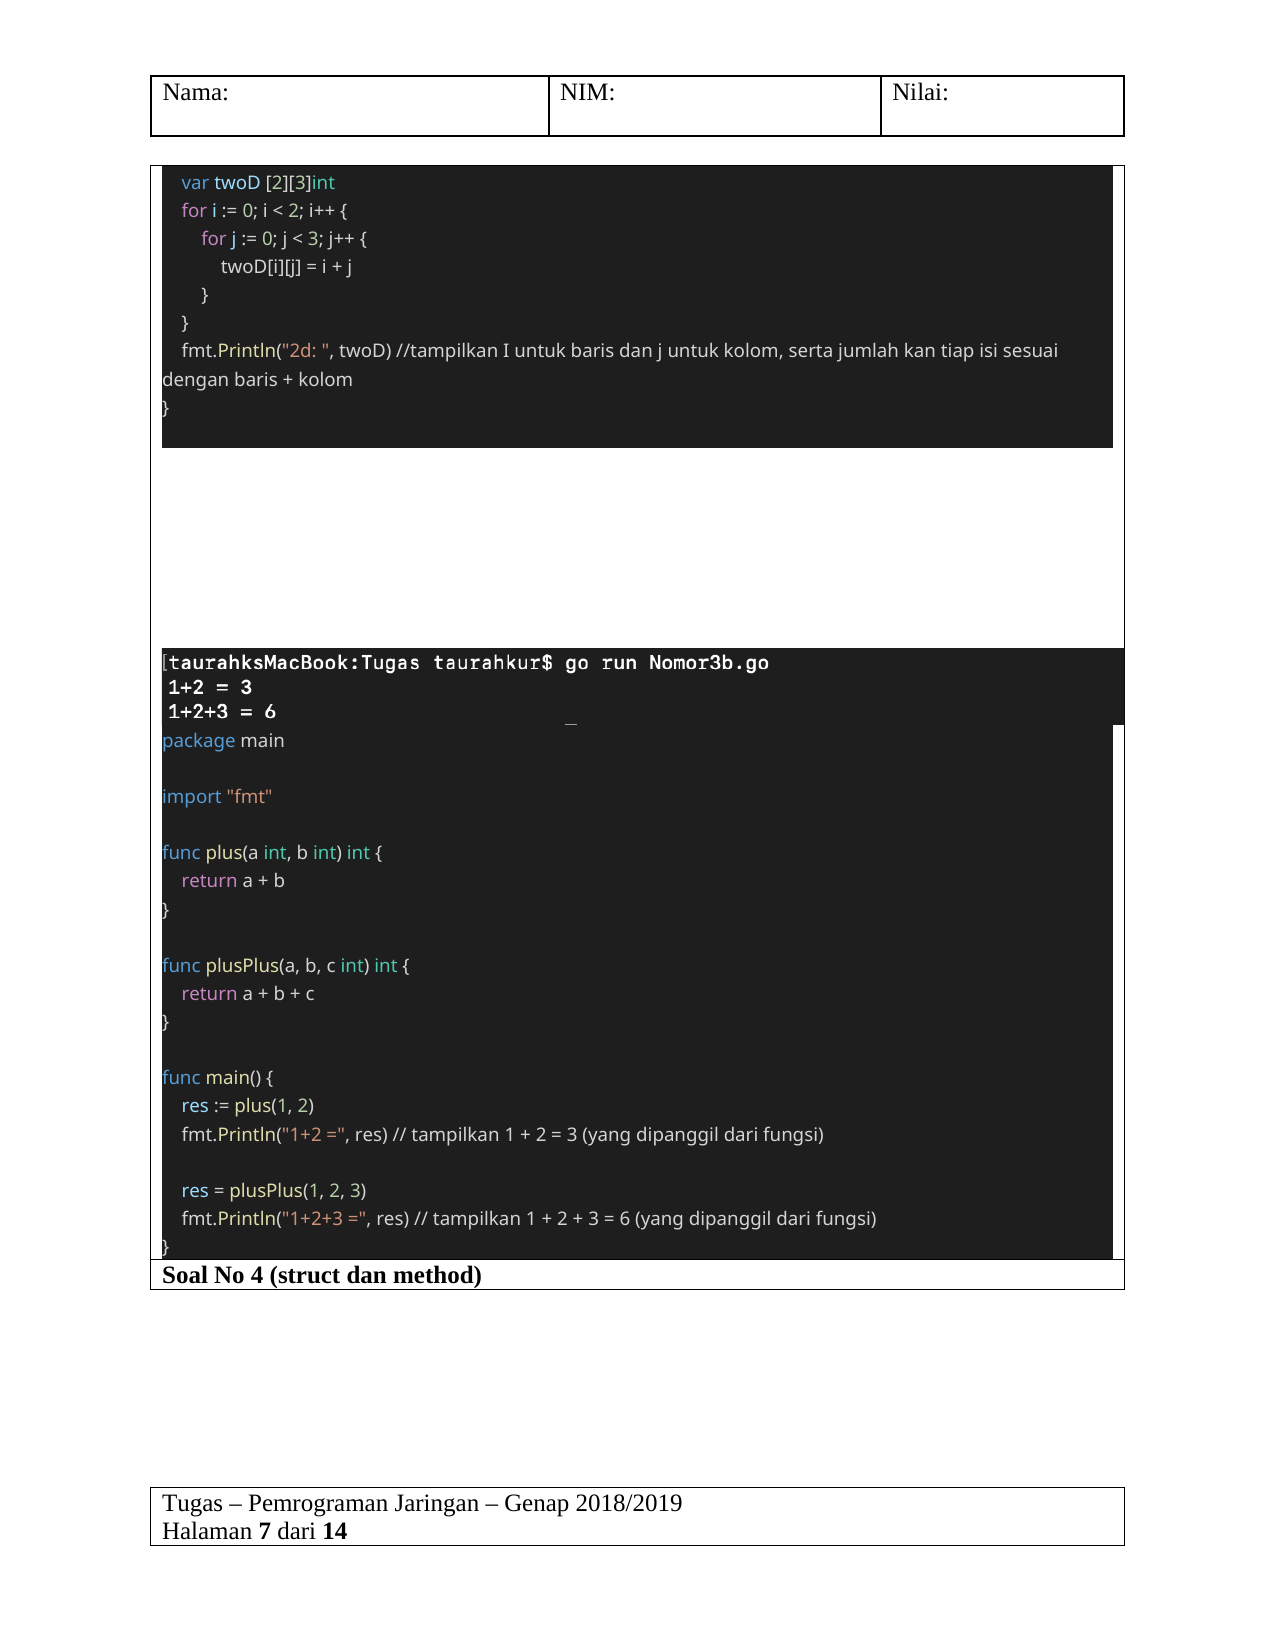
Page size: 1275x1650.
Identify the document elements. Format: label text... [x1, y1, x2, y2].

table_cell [151, 166, 1124, 1259]
table_cell Soal No 4 (struct dan method) [151, 1260, 1124, 1289]
picture [161, 648, 1125, 725]
